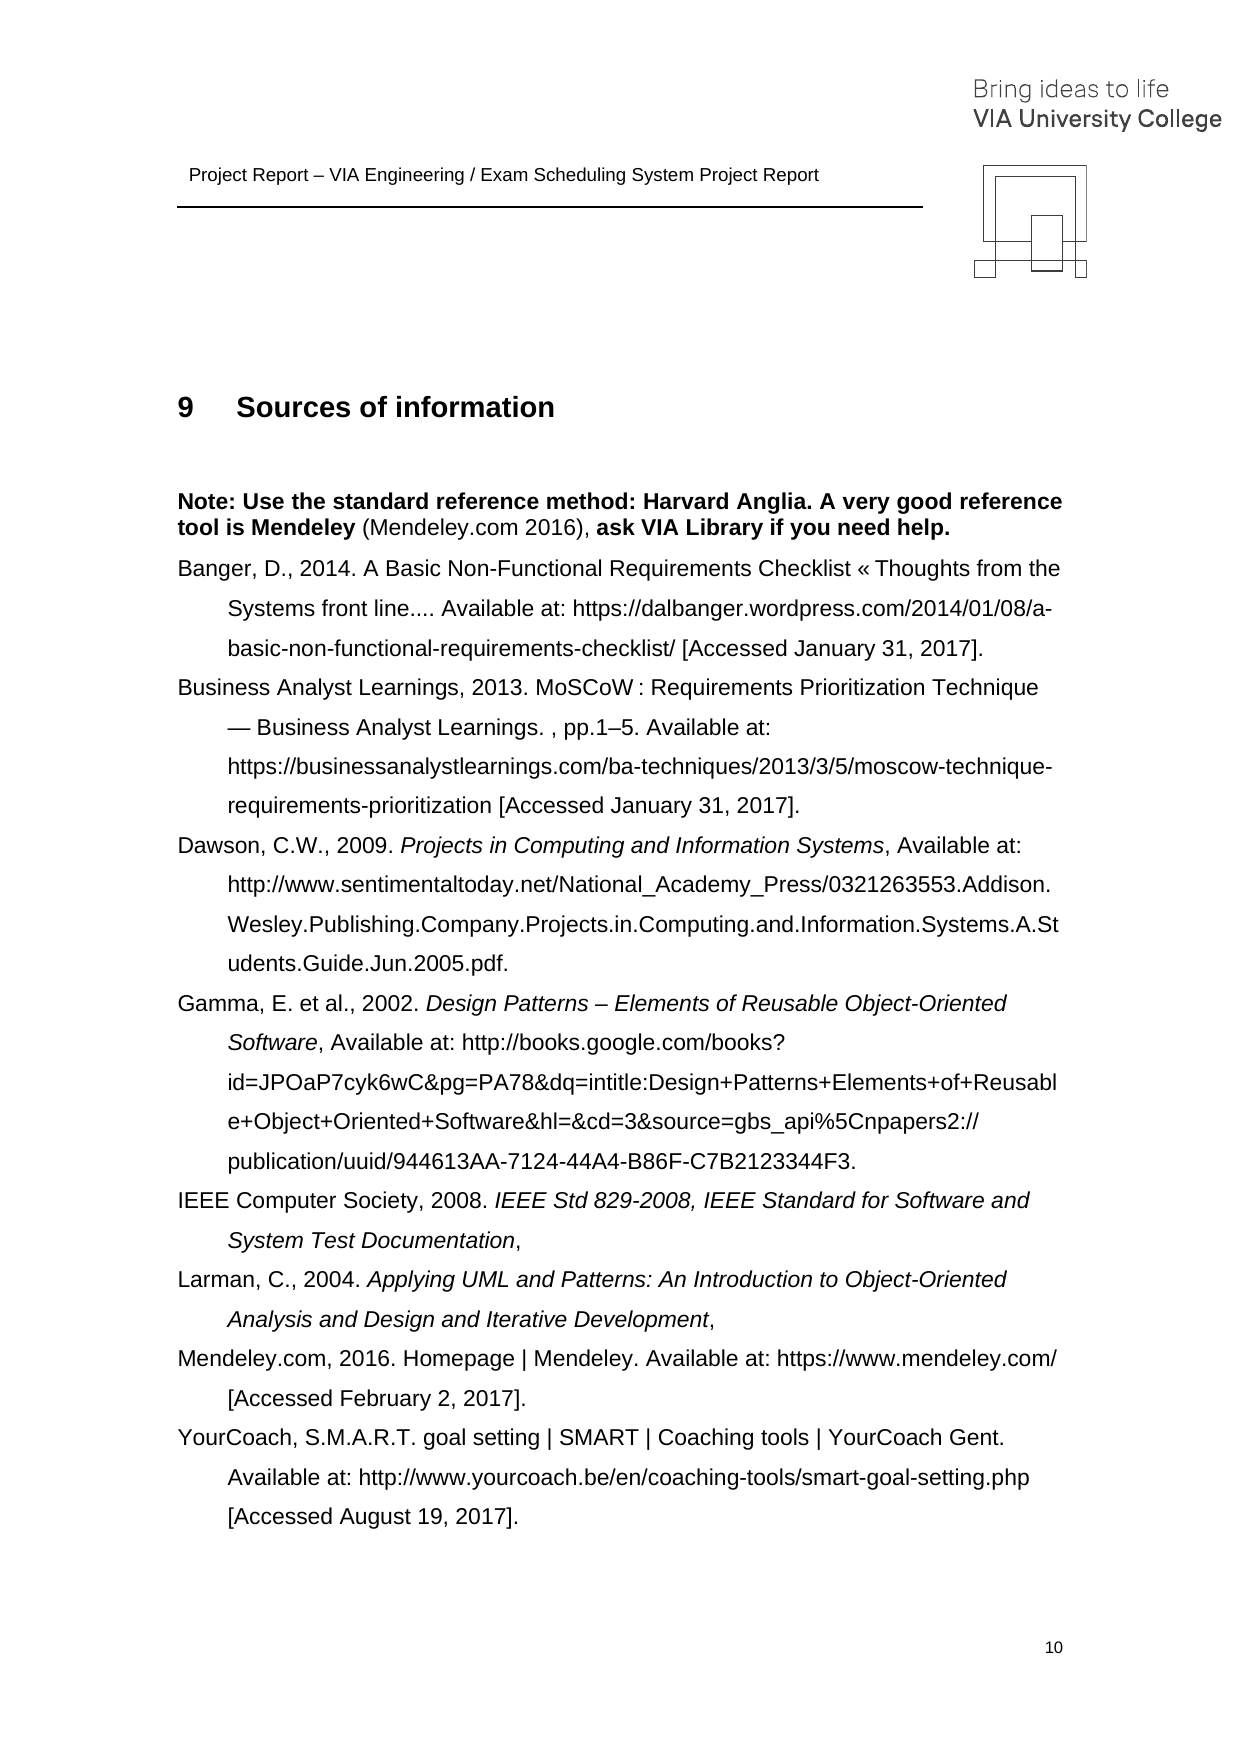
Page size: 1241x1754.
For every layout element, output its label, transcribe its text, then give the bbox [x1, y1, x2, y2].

text Mendeley.com, 2016. Homepage | Mendeley. Available at: https://www.mendeley.com/ [Accessed February 2, 2017]. [177, 1345, 1063, 1411]
text Banger, D., 2014. A Basic Non-Functional Requirements Checklist « Thoughts from the Systems front line.... Available at: https://dalbanger.wordpress.com/2014/01/08/a-basic-non-functional-requirements-checklist/ [Accessed January 31, 2017]. [177, 553, 1063, 661]
subtitle Sources of information [177, 390, 1063, 423]
text YourCoach, S.M.A.R.T. goal setting | SMART | Coaching tools | YourCoach Gent. Available at: http://www.yourcoach.be/en/coaching-tools/smart-goal-setting.php [Accessed August 19, 2017]. [177, 1424, 1063, 1529]
text Note: Use the standard reference method: Harvard Anglia. A very good reference tool is Mendeley (Mendeley.com 2016), ask VIA Library if you need help. [177, 488, 1063, 541]
text Business Analyst Learnings, 2013. MoSCoW : Requirements Prioritization Technique — Business Analyst Learnings. , pp.1–5. Available at: https://businessanalystlearnings.com/ba-techniques/2013/3/5/moscow-technique-requirements-prioritization [Accessed January 31, 2017]. [177, 674, 1063, 819]
text Dawson, C.W., 2009. Projects in Computing and Information Systems, Available at: http://www.sentimentaltoday.net/National_Academy_Press/0321263553.Addison.Wesley.Publishing.Company.Projects.in.Computing.and.Information.Systems.A.Students.Guide.Jun.2005.pdf. [177, 832, 1063, 977]
text IEEE Computer Society, 2008. IEEE Std 829-2008, IEEE Standard for Software and System Test Documentation, [177, 1187, 1063, 1253]
text Larman, C., 2004. Applying UML and Patterns: An Introduction to Object-Oriented Analysis and Design and Iterative Development, [177, 1266, 1063, 1332]
text Gamma, E. et al., 2002. Design Patterns – Elements of Reusable Object-Oriented Software, Available at: http://books.google.com/books?id=JPOaP7cyk6wC&pg=PA78&dq=intitle:Design+Patterns+Elements+of+Reusable+Object+Oriented+Software&hl=&cd=3&source=gbs_api%5Cnpapers2://publication/uuid/944613AA-7124-44A4-B86F-C7B2123344F3. [177, 990, 1063, 1174]
